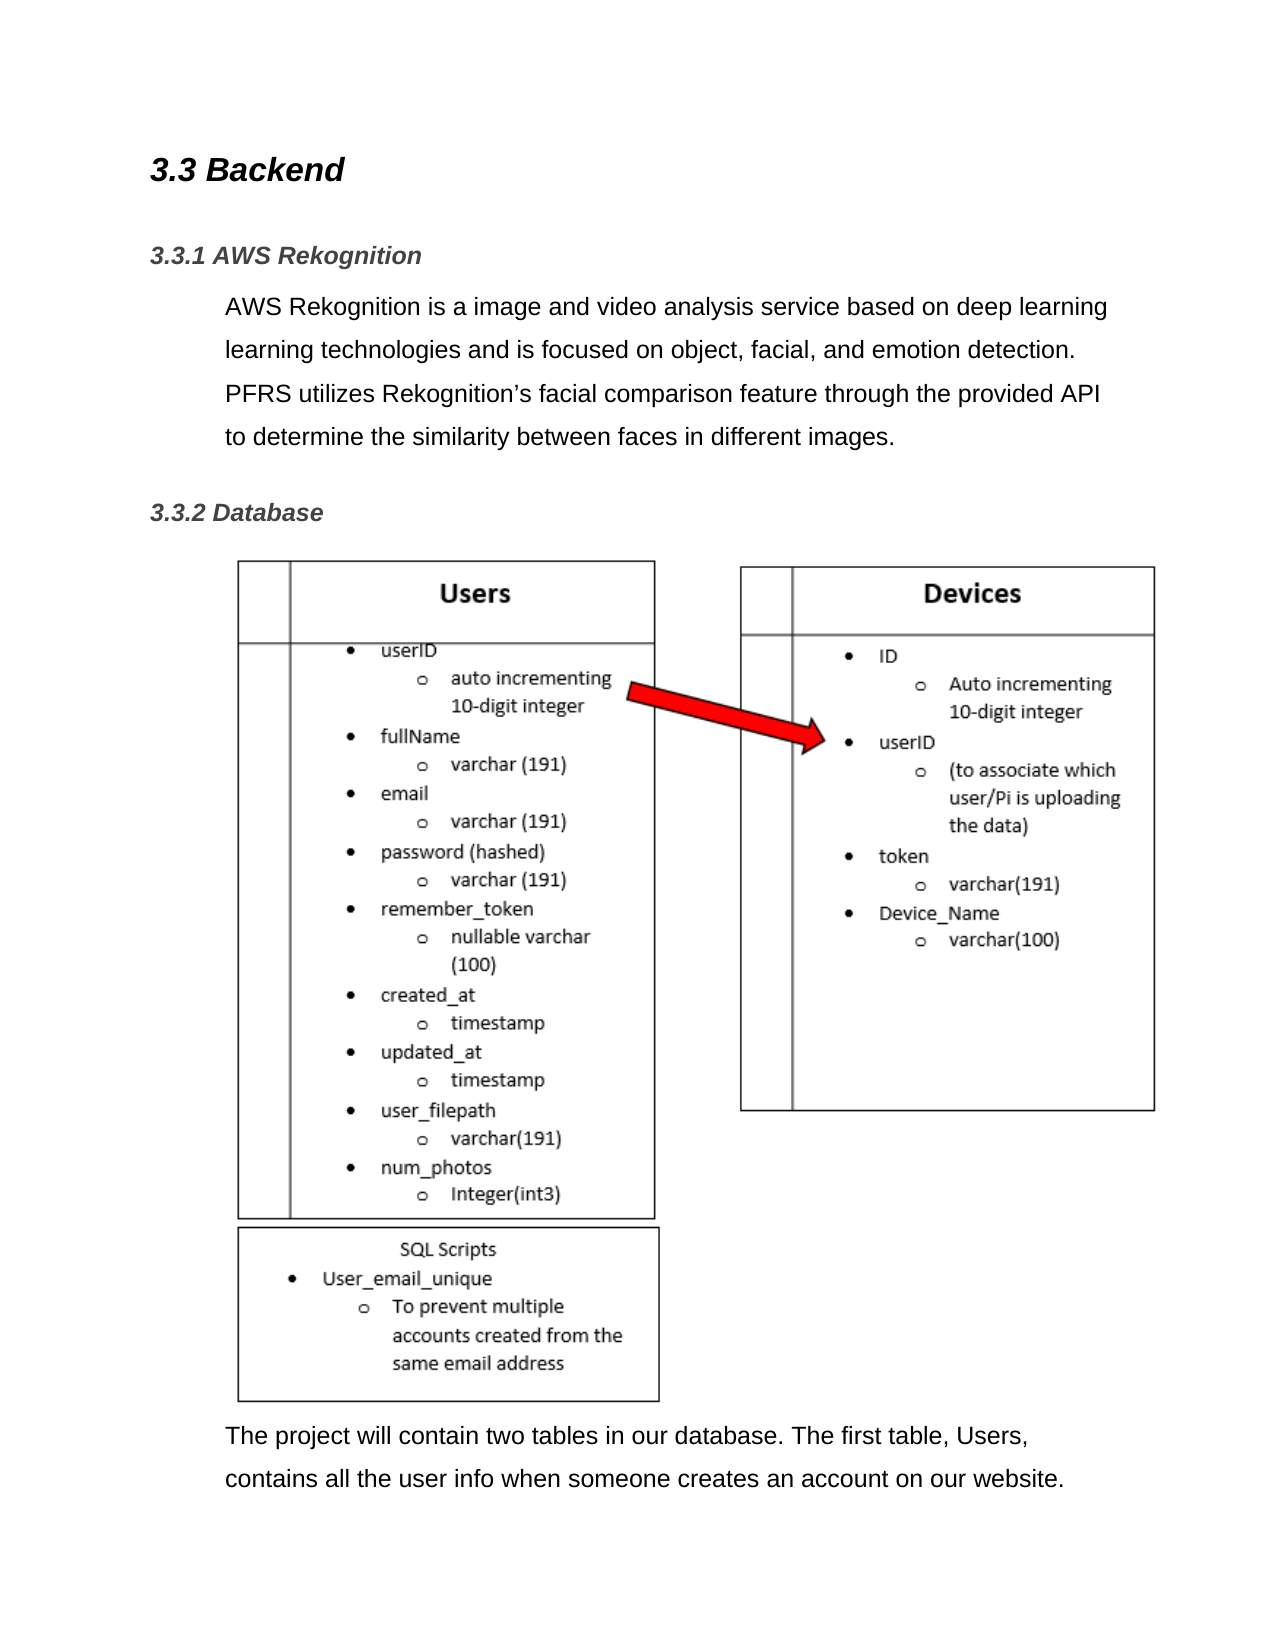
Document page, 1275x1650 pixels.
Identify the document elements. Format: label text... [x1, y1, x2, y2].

subtitle 3.3 Backend [150, 150, 1125, 188]
picture [225, 549, 1164, 1408]
subtitle 3.3.1 AWS Rekognition [150, 241, 1125, 270]
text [225, 1421, 1125, 1492]
subtitle 3.3.2 Database [150, 498, 1125, 527]
text AWS Rekognition is a image and video analysis service based on deep learning learning technologies and is focused on object, facial, and emotion detection. PFRS utilizes Rekognition’s facial comparison feature through the provided API to determine the similarity between faces in different images. [225, 292, 1125, 451]
